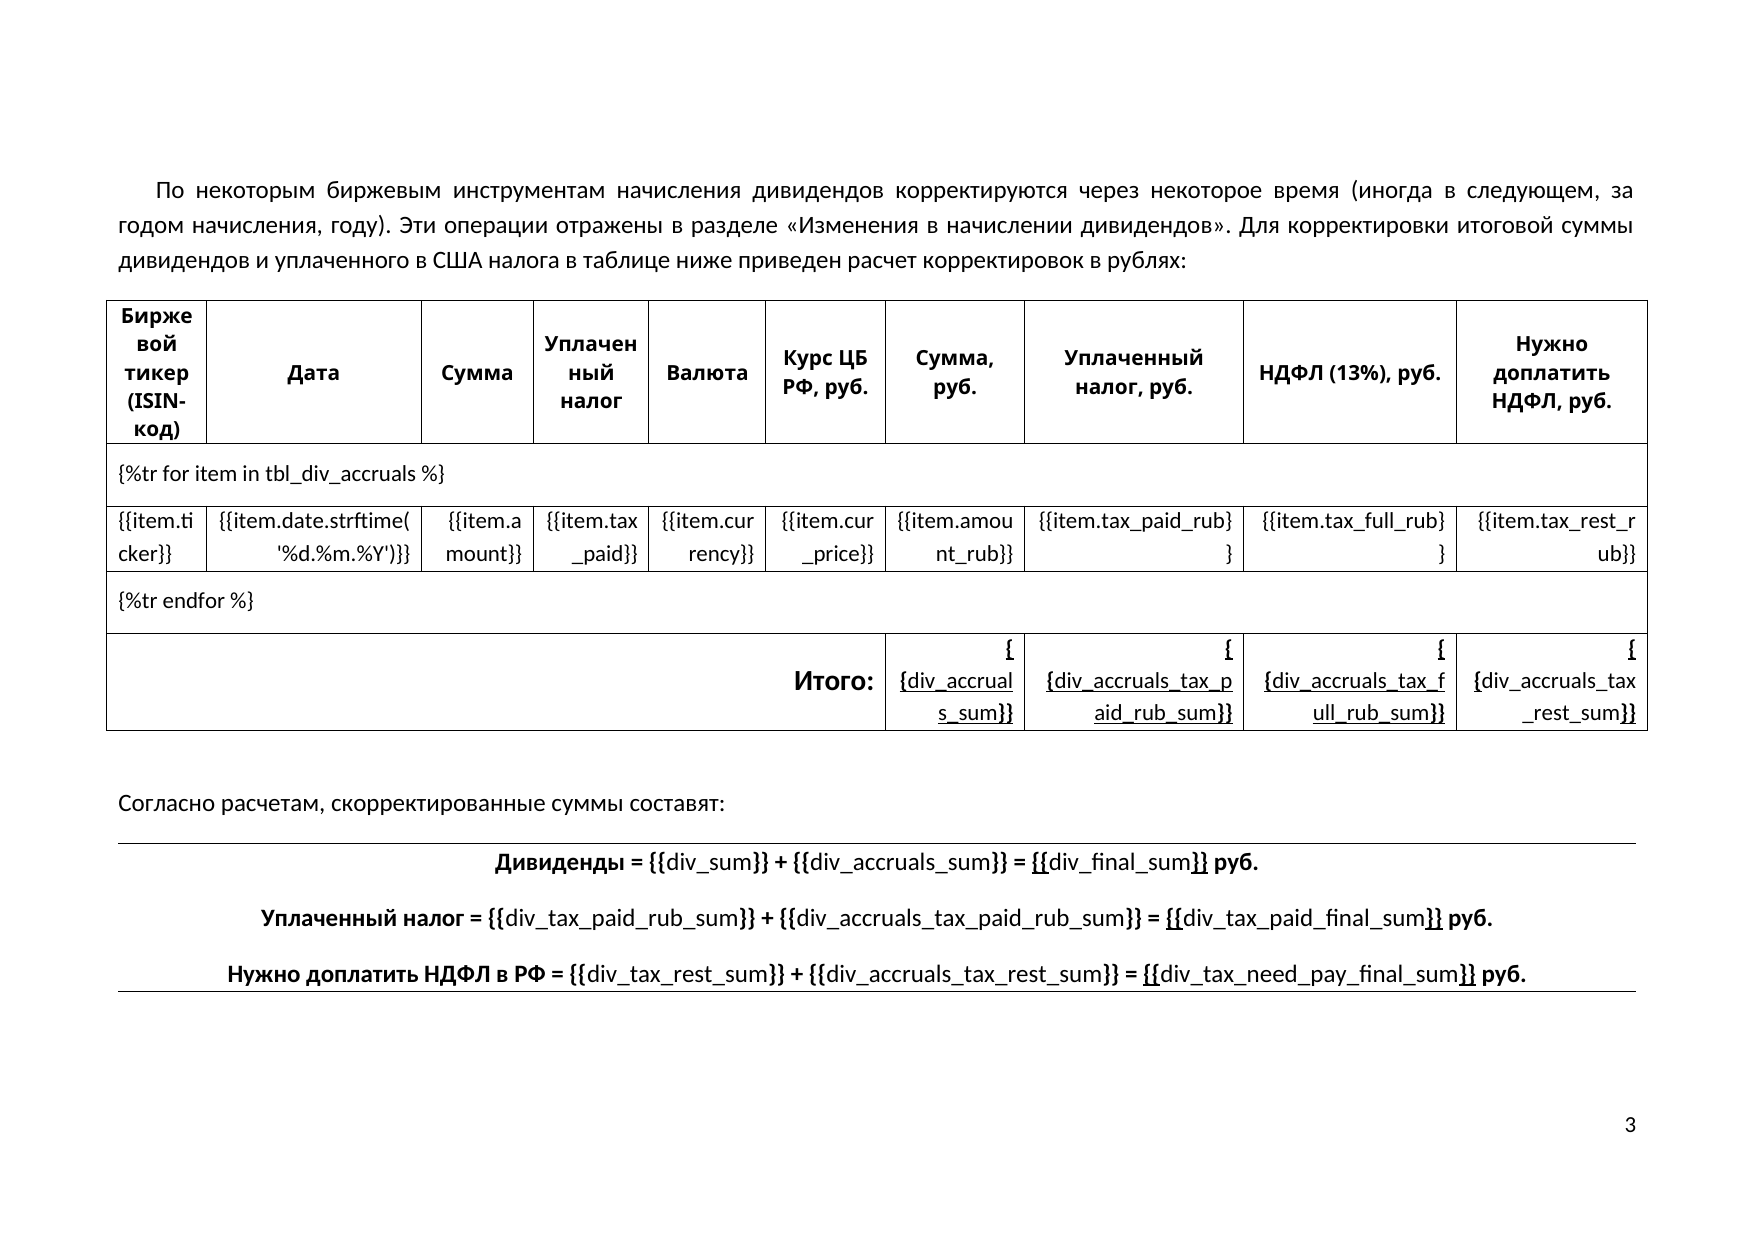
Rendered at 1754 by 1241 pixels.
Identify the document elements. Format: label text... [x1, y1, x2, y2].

table_cell {{div_accruals_tax_rest_sum}} [1457, 634, 1647, 730]
table_cell {{item.ticker}} [107, 507, 206, 571]
table_header Курс ЦБ РФ, руб. [766, 301, 885, 443]
table_header НДФЛ (13%), руб. [1244, 301, 1456, 443]
text Дивиденды = {{div_sum}} + {{div_accruals_sum}} = {{div_final_sum}} руб. [118, 844, 1636, 877]
table_cell {{div_accruals_tax_paid_rub_sum}} [1025, 634, 1243, 730]
table_cell {{div_accruals_sum}} [886, 634, 1024, 730]
table_cell {{item.cur_price}} [766, 507, 885, 571]
table_cell {{item.amount_rub}} [886, 507, 1024, 571]
table_cell Итого: [107, 634, 885, 730]
table_cell {{item.tax_paid_rub}} [1025, 507, 1243, 571]
table_header Биржевой тикер (ISIN-код) [107, 301, 206, 443]
table_cell {{item.tax_rest_rub}} [1457, 507, 1647, 571]
text Нужно доплатить НДФЛ в РФ = {{div_tax_rest_sum}} + {{div_accruals_tax_rest_sum}} = {{div_tax_need_pay_final_sum}} руб. [118, 958, 1636, 991]
table_header Сумма [422, 301, 533, 443]
table_cell {{item.tax_full_rub}} [1244, 507, 1456, 571]
table_cell {%tr for item in tbl_div_accruals %} [107, 444, 1647, 506]
table_header Нужно доплатить НДФЛ, руб. [1457, 301, 1647, 443]
table_cell {{item.amount}} [422, 507, 533, 571]
table_cell {%tr endfor %} [107, 572, 1647, 633]
table_header Уплаченный налог, руб. [1025, 301, 1243, 443]
table_cell {{item.tax_paid}} [534, 507, 648, 571]
table_header Сумма, руб. [886, 301, 1024, 443]
text По некоторым биржевым инструментам начисления дивидендов корректируются через некоторое время (иногда в следующем, за годом начисления, году). Эти операции отражены в разделе «Изменения в начислении дивидендов». Для корректировки итоговой суммы дивидендов и уплаченного в США налога в таблице ниже приведен расчет корректировок в рублях: [118, 174, 1636, 274]
table_cell {{div_accruals_tax_full_rub_sum}} [1244, 634, 1456, 730]
text Уплаченный налог = {{div_tax_paid_rub_sum}} + {{div_accruals_tax_paid_rub_sum}} = {{div_tax_paid_final_sum}} руб. [118, 902, 1636, 933]
text Согласно расчетам, скорректированные суммы составят: [118, 787, 1636, 818]
table_header Валюта [649, 301, 765, 443]
table_cell {{item.date.strftime('%d.%m.%Y')}} [207, 507, 421, 571]
table_header Уплаченный налог [534, 301, 648, 443]
table_header Дата [207, 301, 421, 443]
table_cell {{item.currency}} [649, 507, 765, 571]
